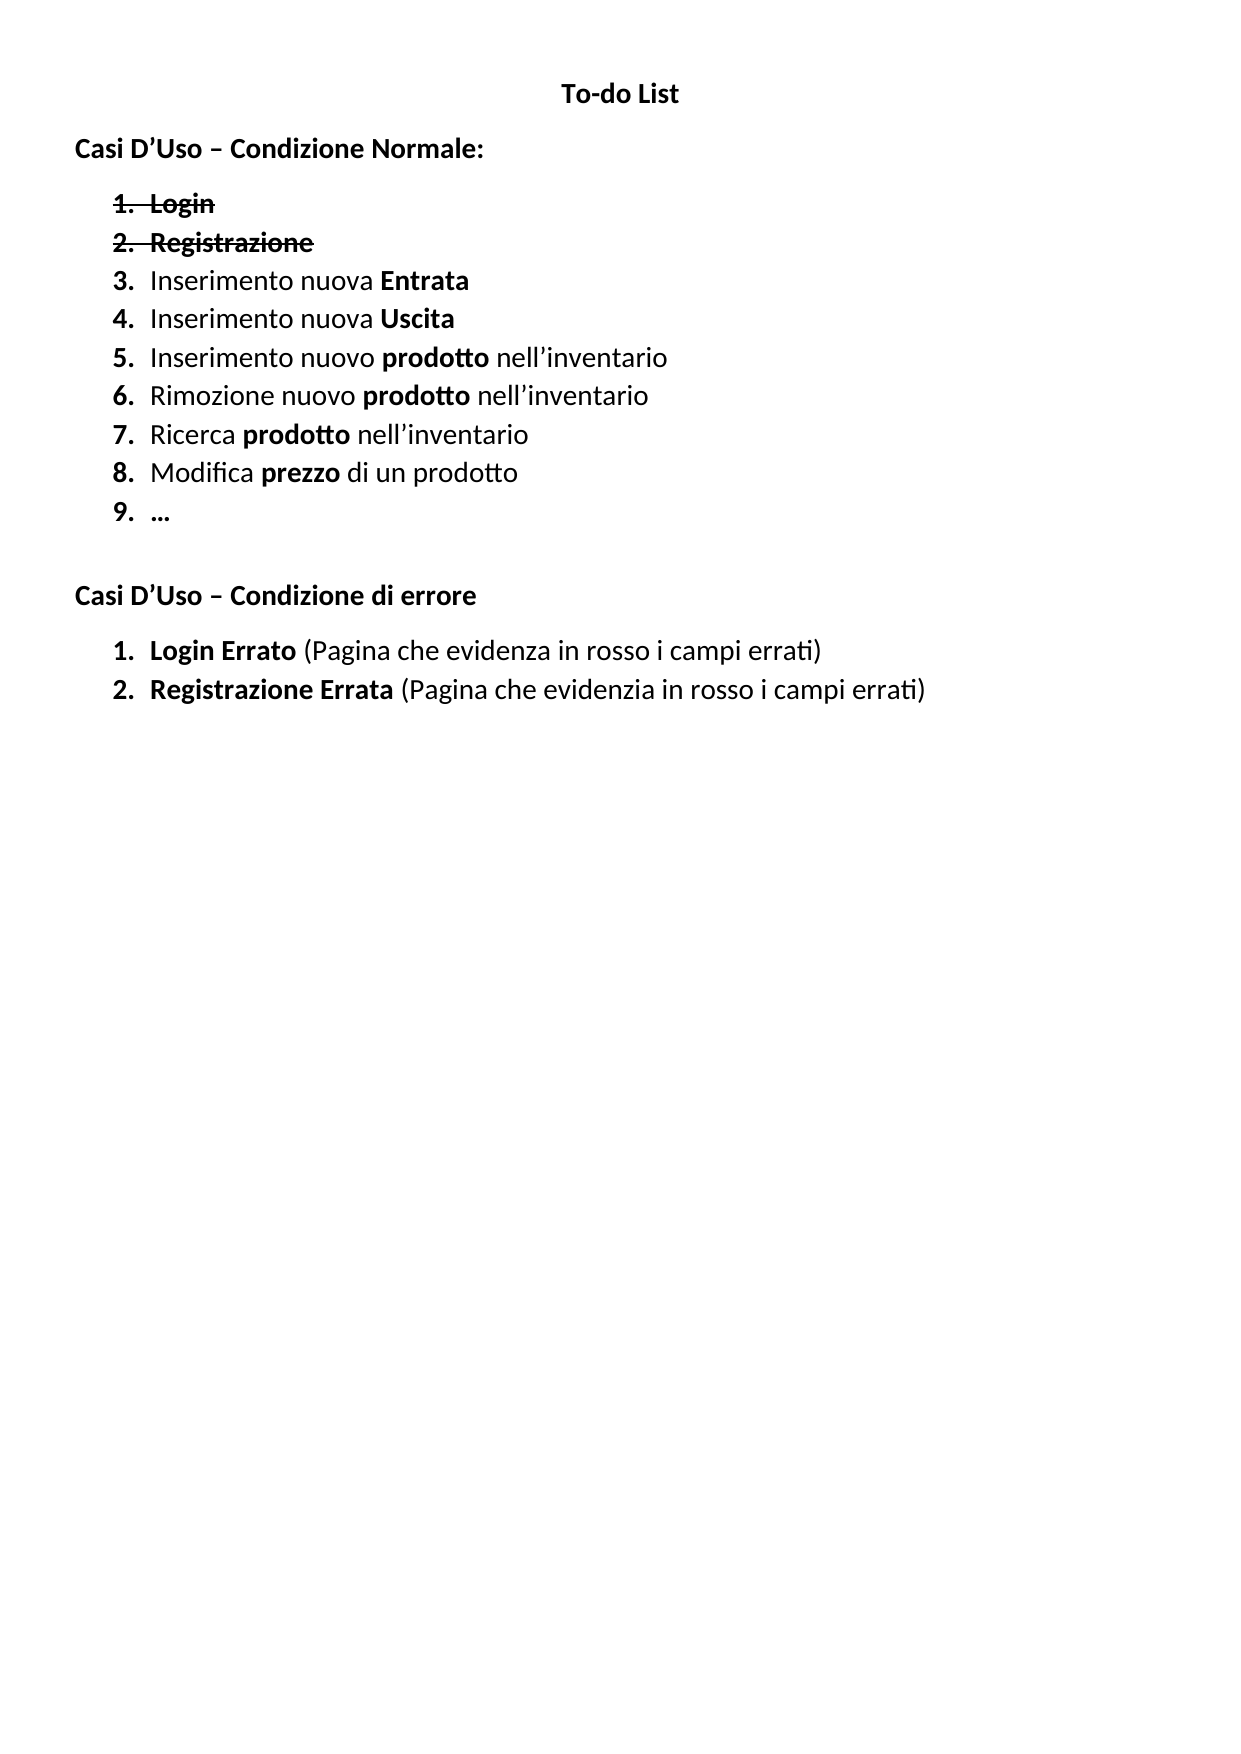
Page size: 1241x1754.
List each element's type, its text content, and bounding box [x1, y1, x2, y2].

text Casi D’Uso – Condizione Normale: [75, 130, 1165, 166]
list Inserimento nuova Entrata [112, 262, 1165, 298]
list Inserimento nuovo prodotto nell’inventario [112, 339, 1165, 374]
list Login Errato (Pagina che evidenza in rosso i campi errati) [112, 632, 1165, 668]
list Registrazione [112, 224, 1165, 259]
text Casi D’Uso – Condizione di errore [75, 577, 1165, 613]
list Login [112, 185, 1165, 221]
list Registrazione Errata (Pagina che evidenzia in rosso i campi errati) [112, 671, 1165, 707]
list Rimozione nuovo prodotto nell’inventario [112, 377, 1165, 413]
text To-do List [75, 75, 1165, 111]
list Modifica prezzo di un prodotto [112, 454, 1165, 490]
list Ricerca prodotto nell’inventario [112, 416, 1165, 451]
list … [112, 493, 1165, 558]
list Inserimento nuova Uscita [112, 301, 1165, 336]
